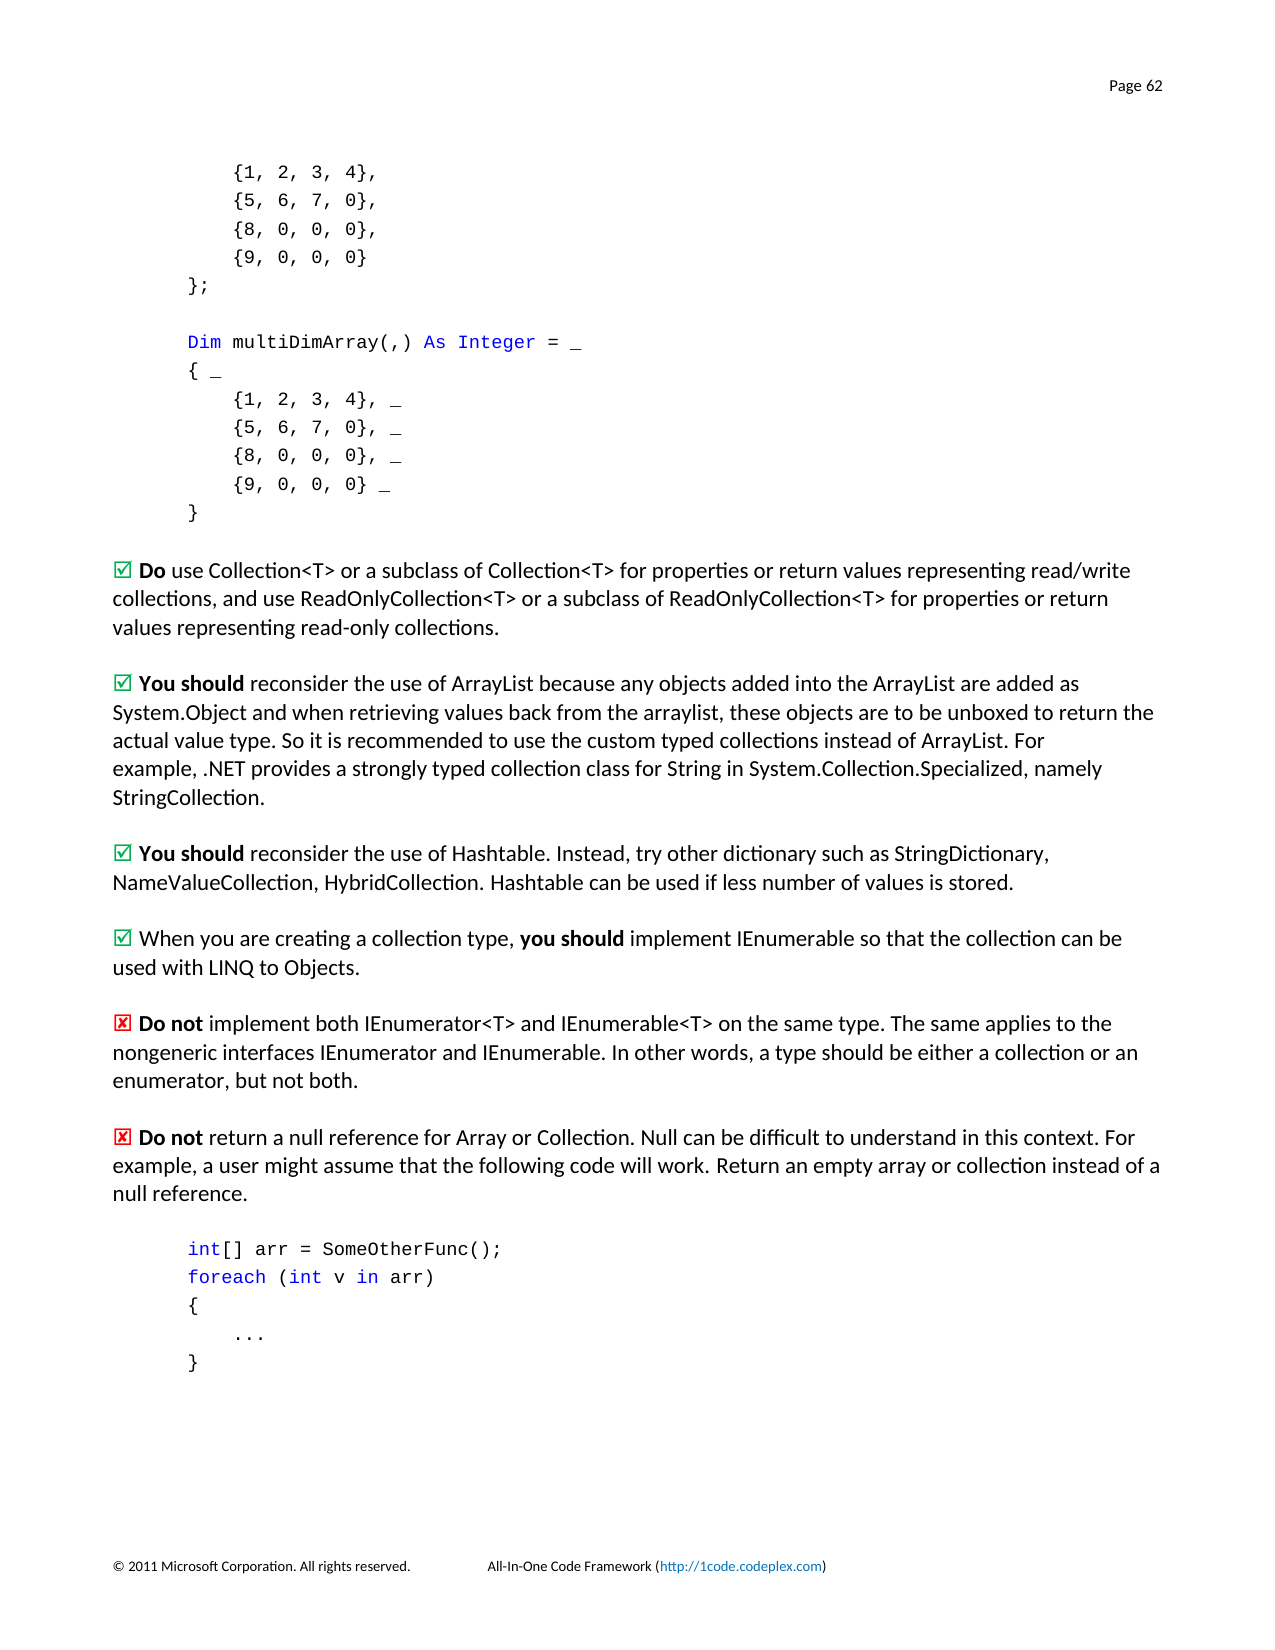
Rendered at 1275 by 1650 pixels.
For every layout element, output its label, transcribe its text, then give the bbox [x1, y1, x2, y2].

text int[] arr = SomeOtherFunc(); [187, 1236, 1162, 1264]
text }; [187, 272, 1162, 301]
text ... [187, 1321, 1162, 1349]
text } [187, 499, 1162, 527]
text {8, 0, 0, 0}, _ [187, 442, 1162, 471]
text You should reconsider the use of Hashtable. Instead, try other dictionary such as StringDictionary, NameValueCollection, HybridCollection. Hashtable can be used if less number of values is stored. [112, 839, 1162, 896]
text Do not return a null reference for Array or Collection. Null can be difficult to understand in this context. For example, a user might assume that the following code will work. Return an empty array or collection instead of a null reference. [112, 1122, 1162, 1207]
text {1, 2, 3, 4}, [187, 159, 1162, 187]
text {9, 0, 0, 0} [187, 244, 1162, 272]
text } [187, 1349, 1162, 1377]
text {1, 2, 3, 4}, _ [187, 386, 1162, 414]
text {5, 6, 7, 0}, _ [187, 414, 1162, 442]
text {8, 0, 0, 0}, [187, 216, 1162, 244]
text { _ [187, 357, 1162, 386]
text Do use Collection<T> or a subclass of Collection<T> for properties or return values representing read/write collections, and use ReadOnlyCollection<T> or a subclass of ReadOnlyCollection<T> for properties or return values representing read-only collections. [112, 556, 1162, 641]
text {9, 0, 0, 0} _ [187, 471, 1162, 499]
text When you are creating a collection type, you should implement IEnumerable so that the collection can be used with LINQ to Objects. [112, 924, 1162, 981]
text {5, 6, 7, 0}, [187, 187, 1162, 216]
text foreach (int v in arr) [187, 1264, 1162, 1292]
text Dim multiDimArray(,) As Integer = _ [187, 329, 1162, 357]
text { [187, 1292, 1162, 1321]
text Do not implement both IEnumerator<T> and IEnumerable<T> on the same type. The same applies to the nongeneric interfaces IEnumerator and IEnumerable. In other words, a type should be either a collection or an enumerator, but not both. [112, 1009, 1162, 1094]
text You should reconsider the use of ArrayList because any objects added into the ArrayList are added as System.Object and when retrieving values back from the arraylist, these objects are to be unboxed to return the actual value type. So it is recommended to use the custom typed collections instead of ArrayList. For example, .NET provides a strongly typed collection class for String in System.Collection.Specialized, namely StringCollection. [112, 669, 1162, 811]
